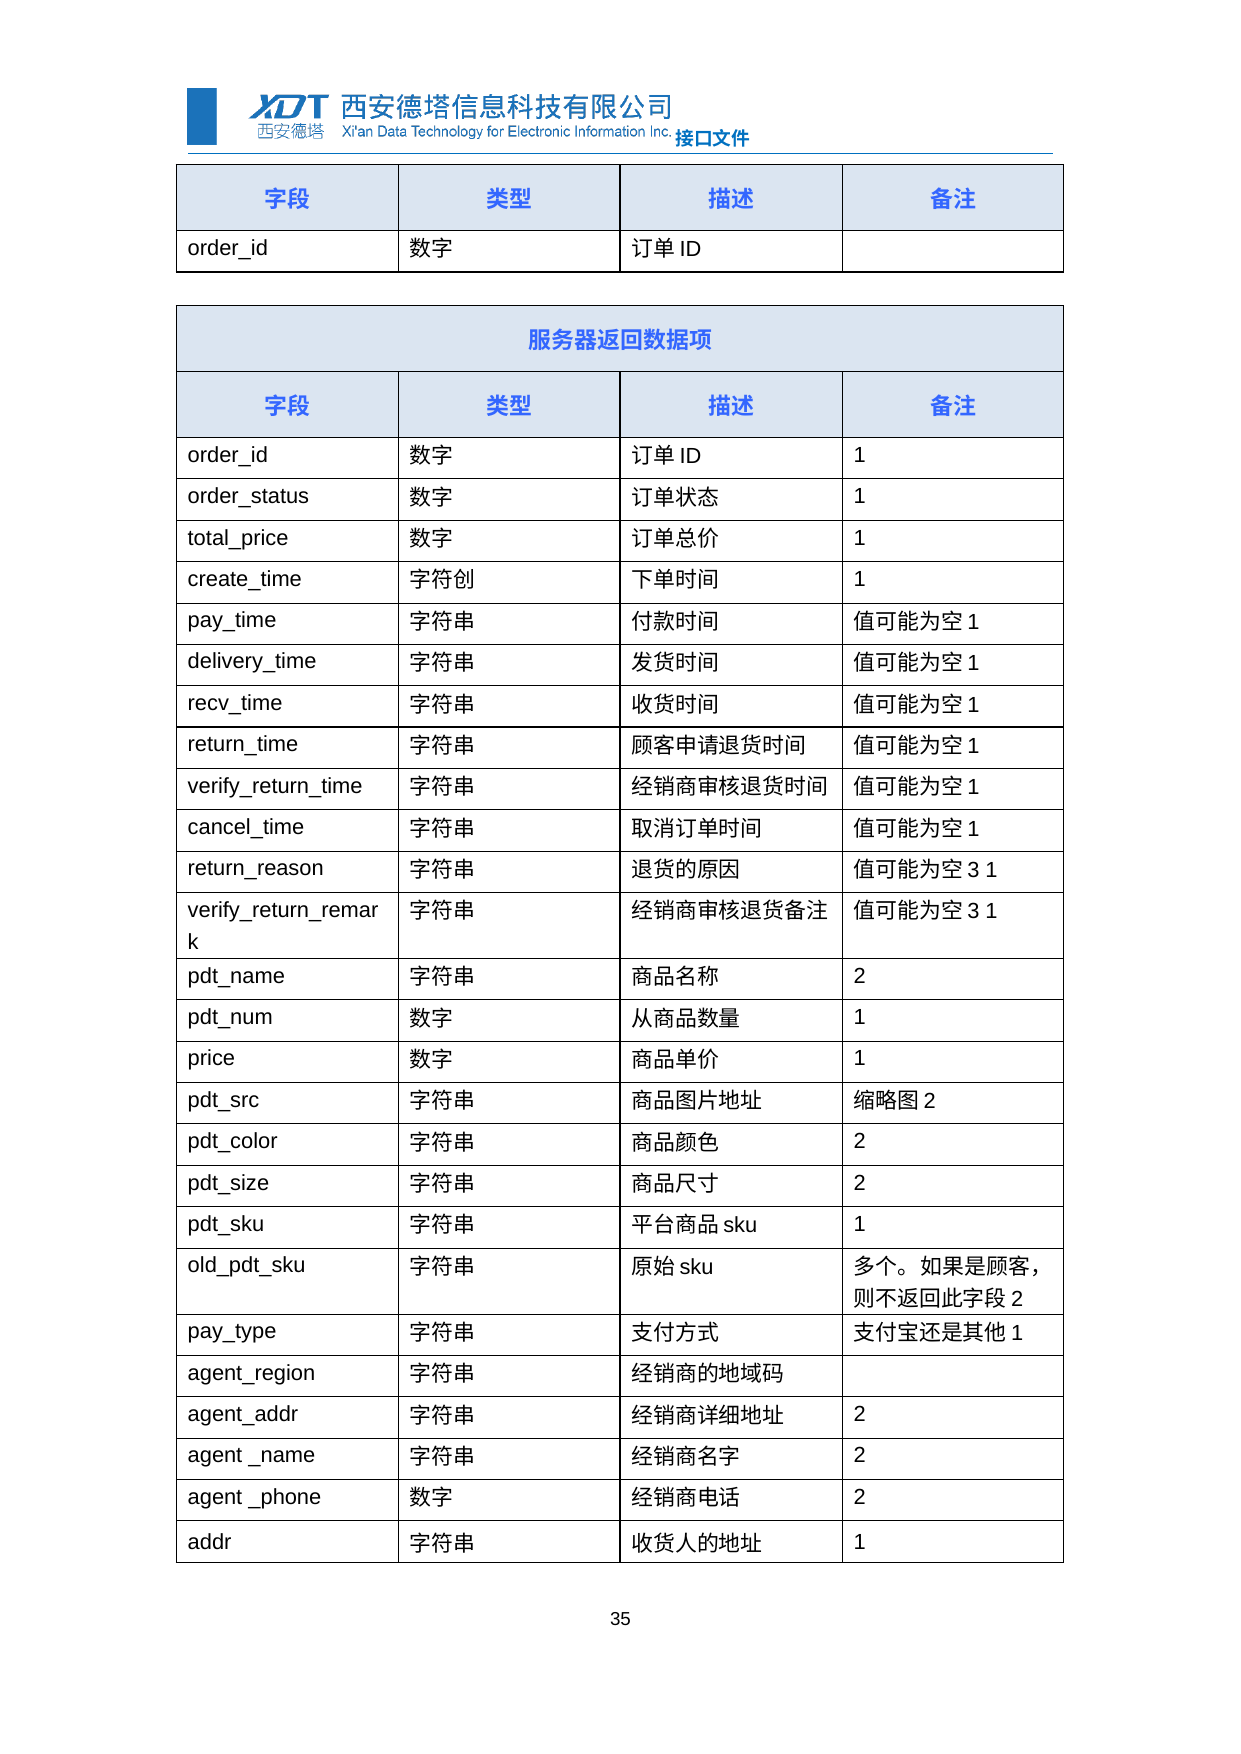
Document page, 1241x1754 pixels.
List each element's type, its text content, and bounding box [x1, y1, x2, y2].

table_cell 值可能为空1 [843, 645, 1063, 685]
table_cell 商品名称 [621, 959, 842, 999]
table_cell 下单时间 [621, 562, 842, 602]
table_cell 值可能为空3 1 [843, 893, 1063, 958]
table_cell 字符串 [399, 1083, 619, 1123]
table_cell 订单状态 [621, 479, 842, 520]
table_cell 发货时间 [621, 645, 842, 685]
table_cell addr [177, 1521, 398, 1562]
table_cell 经销商的地域码 [621, 1356, 842, 1396]
table_cell 商品图片地址 [621, 1083, 842, 1123]
table_cell 经销商名字 [621, 1439, 842, 1479]
table_cell agent _phone [177, 1480, 398, 1520]
table_cell 1 [843, 438, 1063, 478]
table_cell 多个。如果是顾客，则不返回此字段2 [843, 1249, 1063, 1313]
table_cell 收货人的地址 [621, 1521, 842, 1562]
table_cell delivery_time [177, 645, 398, 685]
table_cell pdt_num [177, 1000, 398, 1041]
table_cell 字符串 [399, 1249, 619, 1313]
table_cell order_status [177, 479, 398, 520]
table_cell 1 [843, 521, 1063, 561]
table_cell pay_time [177, 604, 398, 644]
table_cell 2 [843, 1397, 1063, 1437]
table_cell create_time [177, 562, 398, 602]
table_cell 字符串 [399, 810, 619, 851]
table_cell 支付方式 [621, 1315, 842, 1355]
table_cell 2 [843, 1124, 1063, 1165]
table_cell 字符串 [399, 686, 619, 726]
table_cell 字符串 [399, 604, 619, 644]
table_cell 字符串 [399, 1315, 619, 1355]
table_cell 数字 [399, 521, 619, 561]
table_cell 字符串 [399, 893, 619, 958]
table_cell 字符串 [399, 1356, 619, 1396]
table_cell 字符串 [399, 1207, 619, 1247]
table_cell 2 [843, 959, 1063, 999]
table_cell 字符串 [399, 728, 619, 768]
table_cell pay_type [177, 1315, 398, 1355]
table_cell 数字 [399, 438, 619, 478]
table_cell return_time [177, 728, 398, 768]
table_cell 2 [843, 1439, 1063, 1479]
table_cell 值可能为空1 [843, 604, 1063, 644]
table_cell recv_time [177, 686, 398, 726]
table_cell 收货时间 [621, 686, 842, 726]
table_cell old_pdt_sku [177, 1249, 398, 1313]
table_cell 值可能为空1 [843, 769, 1063, 809]
table_cell 字段 [177, 165, 398, 230]
table_cell 字符创 [399, 562, 619, 602]
table_cell 经销商审核退货时间 [621, 769, 842, 809]
table_cell 字符串 [399, 959, 619, 999]
table_cell 订单总价 [621, 521, 842, 561]
table_cell 商品颜色 [621, 1124, 842, 1165]
table_cell 数字 [399, 1000, 619, 1041]
table_cell 描述 [621, 165, 842, 230]
table_cell pdt_color [177, 1124, 398, 1165]
table_cell price [177, 1042, 398, 1082]
table_cell 2 [843, 1480, 1063, 1520]
table_cell 值可能为空1 [843, 686, 1063, 726]
table_cell 字符串 [399, 852, 619, 892]
table_cell 类型 [399, 165, 619, 230]
table_header 服务器返回数据项 [177, 306, 1063, 371]
table_cell [843, 231, 1063, 271]
table_cell 数字 [399, 1042, 619, 1082]
table_cell 字符串 [399, 1397, 619, 1437]
table_cell 备注 [843, 372, 1063, 437]
table_cell 字符串 [399, 645, 619, 685]
table_cell 订单ID [621, 438, 842, 478]
table_cell pdt_size [177, 1166, 398, 1206]
table_cell 类型 [399, 372, 619, 437]
table_cell 数字 [399, 1480, 619, 1520]
table_cell 支付宝还是其他1 [843, 1315, 1063, 1355]
table_cell 原始sku [621, 1249, 842, 1313]
table_cell order_id [177, 438, 398, 478]
table_cell 付款时间 [621, 604, 842, 644]
table_cell 1 [843, 479, 1063, 520]
table_cell 字符串 [399, 1166, 619, 1206]
table_cell pdt_src [177, 1083, 398, 1123]
table_cell 字符串 [399, 1124, 619, 1165]
table_cell total_price [177, 521, 398, 561]
table_cell 商品尺寸 [621, 1166, 842, 1206]
table_cell 描述 [621, 372, 842, 437]
table_cell 订单ID [621, 231, 842, 271]
table_cell pdt_name [177, 959, 398, 999]
table_cell 1 [843, 1042, 1063, 1082]
table_cell 数字 [399, 479, 619, 520]
table_cell 备注 [843, 165, 1063, 230]
table_cell order_id [177, 231, 398, 271]
table_cell 经销商审核退货备注 [621, 893, 842, 958]
picture [187, 88, 676, 145]
table_cell 1 [843, 1000, 1063, 1041]
table_cell 从商品数量 [621, 1000, 842, 1041]
table_cell 经销商电话 [621, 1480, 842, 1520]
table_cell verify_return_time [177, 769, 398, 809]
table_cell 经销商详细地址 [621, 1397, 842, 1437]
table_cell 字段 [177, 372, 398, 437]
table_cell pdt_sku [177, 1207, 398, 1247]
table_cell 1 [843, 1521, 1063, 1562]
table_cell 值可能为空1 [843, 810, 1063, 851]
table_cell 平台商品sku [621, 1207, 842, 1247]
table_cell agent_region [177, 1356, 398, 1396]
table_cell 字符串 [399, 769, 619, 809]
table_cell 字符串 [399, 1439, 619, 1479]
table_cell 2 [843, 1166, 1063, 1206]
table_cell 缩略图2 [843, 1083, 1063, 1123]
table_cell agent_addr [177, 1397, 398, 1437]
table_cell [843, 1356, 1063, 1396]
table_cell cancel_time [177, 810, 398, 851]
table_cell 商品单价 [621, 1042, 842, 1082]
table_cell 1 [843, 1207, 1063, 1247]
table_cell 字符串 [399, 1521, 619, 1562]
table_cell 退货的原因 [621, 852, 842, 892]
table_cell agent _name [177, 1439, 398, 1479]
table_cell 取消订单时间 [621, 810, 842, 851]
table_cell 顾客申请退货时间 [621, 728, 842, 768]
table_cell 值可能为空1 [843, 728, 1063, 768]
table_cell 值可能为空3 1 [843, 852, 1063, 892]
table_cell 1 [843, 562, 1063, 602]
table_cell verify_return_remark [177, 893, 398, 958]
table_cell 数字 [399, 231, 619, 271]
table_cell return_reason [177, 852, 398, 892]
